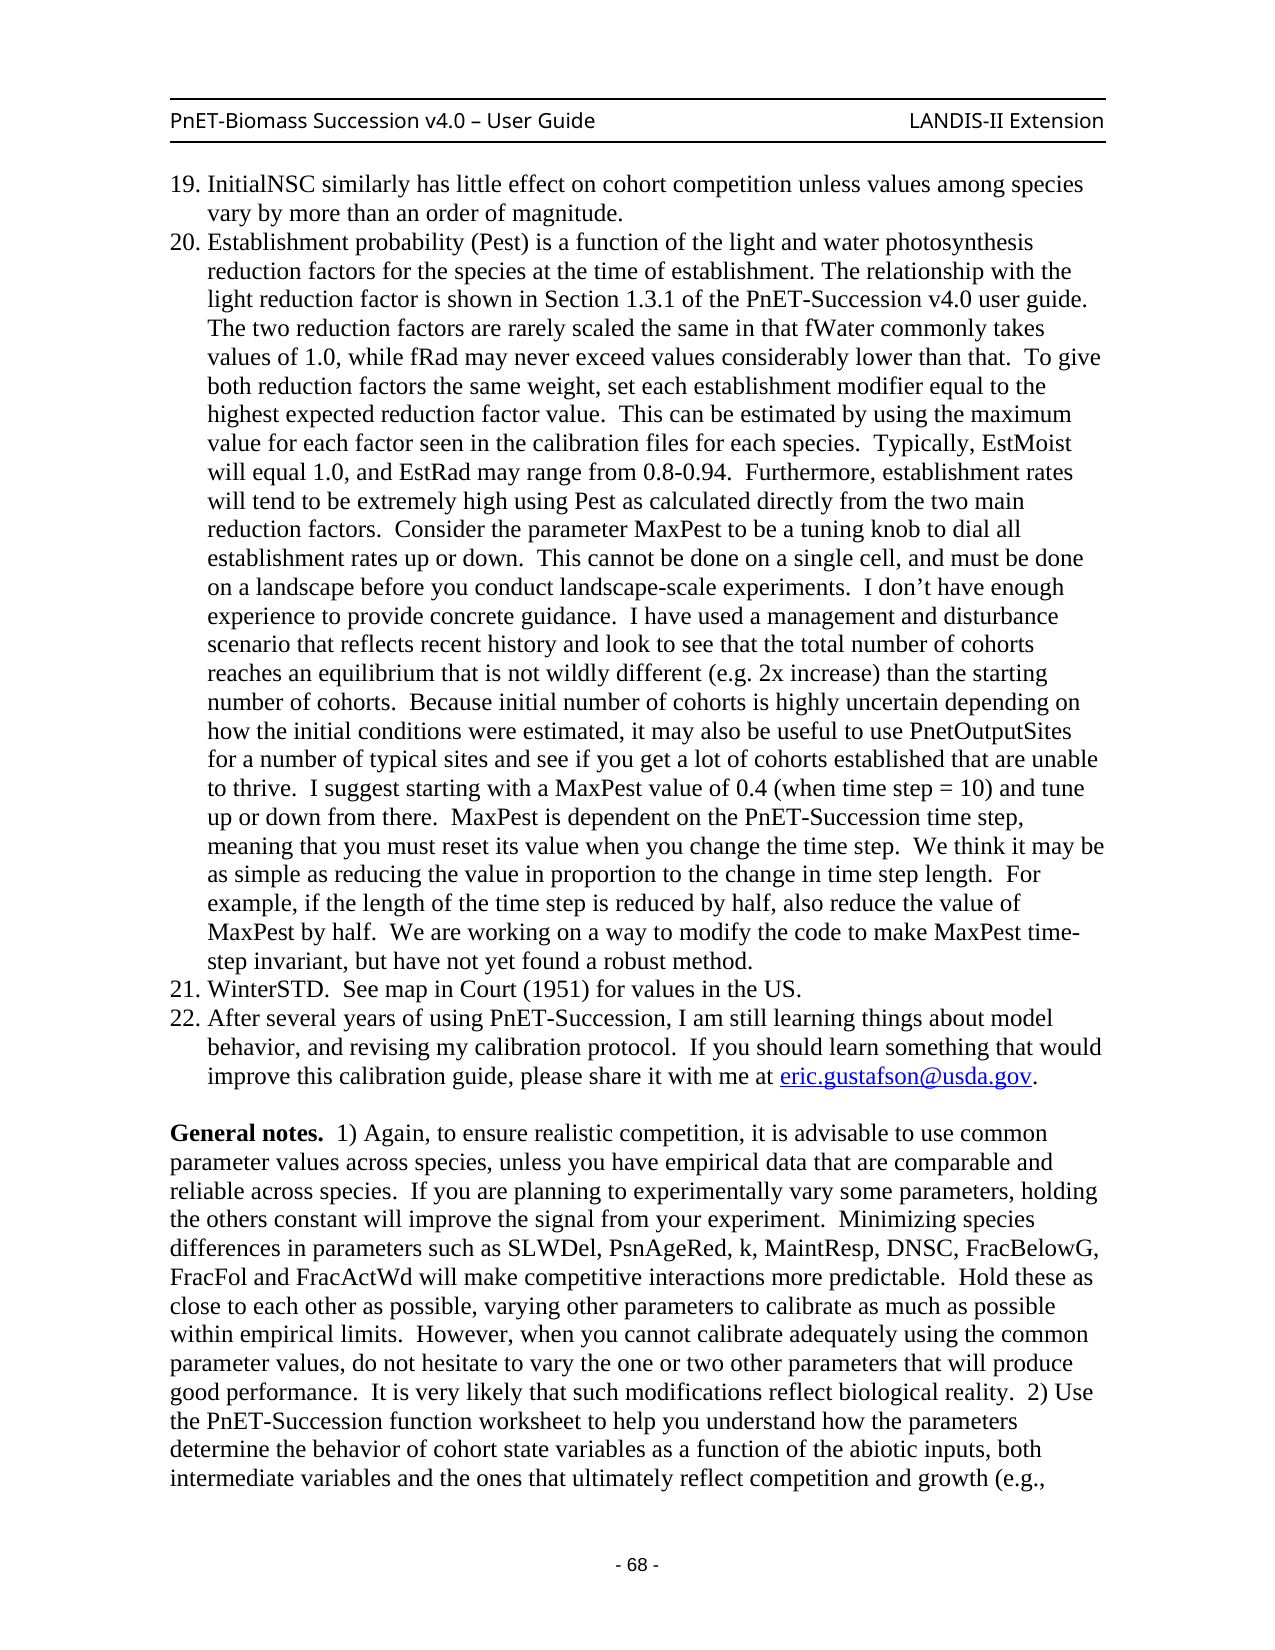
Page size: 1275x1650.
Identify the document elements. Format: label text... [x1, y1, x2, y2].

list InitialNSC similarly has little effect on cohort competition unless values among species vary by more than an order of magnitude. [169, 169, 1106, 227]
list After several years of using PnET-Succession, I am still learning things about model behavior, and revising my calibration protocol. If you should learn something that would improve this calibration guide, please share it with me at eric.gustafson@usda.gov. [169, 1003, 1106, 1089]
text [169, 1118, 1106, 1492]
list WinterSTD. See map in Court (1951) for values in the US. [169, 974, 1106, 1003]
list Establishment probability (Pest) is a function of the light and water photosynthesis reduction factors for the species at the time of establishment. The relationship with the light reduction factor is shown in Section 1.3.1 of the PnET-Succession v4.0 user guide. The two reduction factors are rarely scaled the same in that fWater commonly takes values of 1.0, while fRad may never exceed values considerably lower than that. To give both reduction factors the same weight, set each establishment modifier equal to the highest expected reduction factor value. This can be estimated by using the maximum value for each factor seen in the calibration files for each species. Typically, EstMoist will equal 1.0, and EstRad may range from 0.8-0.94. Furthermore, establishment rates will tend to be extremely high using Pest as calculated directly from the two main reduction factors. Consider the parameter MaxPest to be a tuning knob to dial all establishment rates up or down. This cannot be done on a single cell, and must be done on a landscape before you conduct landscape-scale experiments. I don’t have enough experience to provide concrete guidance. I have used a management and disturbance scenario that reflects recent history and look to see that the total number of cohorts reaches an equilibrium that is not wildly different (e.g. 2x increase) than the starting number of cohorts. Because initial number of cohorts is highly uncertain depending on how the initial conditions were estimated, it may also be useful to use PnetOutputSites for a number of typical sites and see if you get a lot of cohorts established that are unable to thrive. I suggest starting with a MaxPest value of 0.4 (when time step = 10) and tune up or down from there. MaxPest is dependent on the PnET-Succession time step, meaning that you must reset its value when you change the time step. We think it may be as simple as reducing the value in proportion to the change in time step length. For example, if the length of the time step is reduced by half, also reduce the value of MaxPest by half. We are working on a way to modify the code to make MaxPest time-step invariant, but have not yet found a robust method. [169, 227, 1106, 974]
